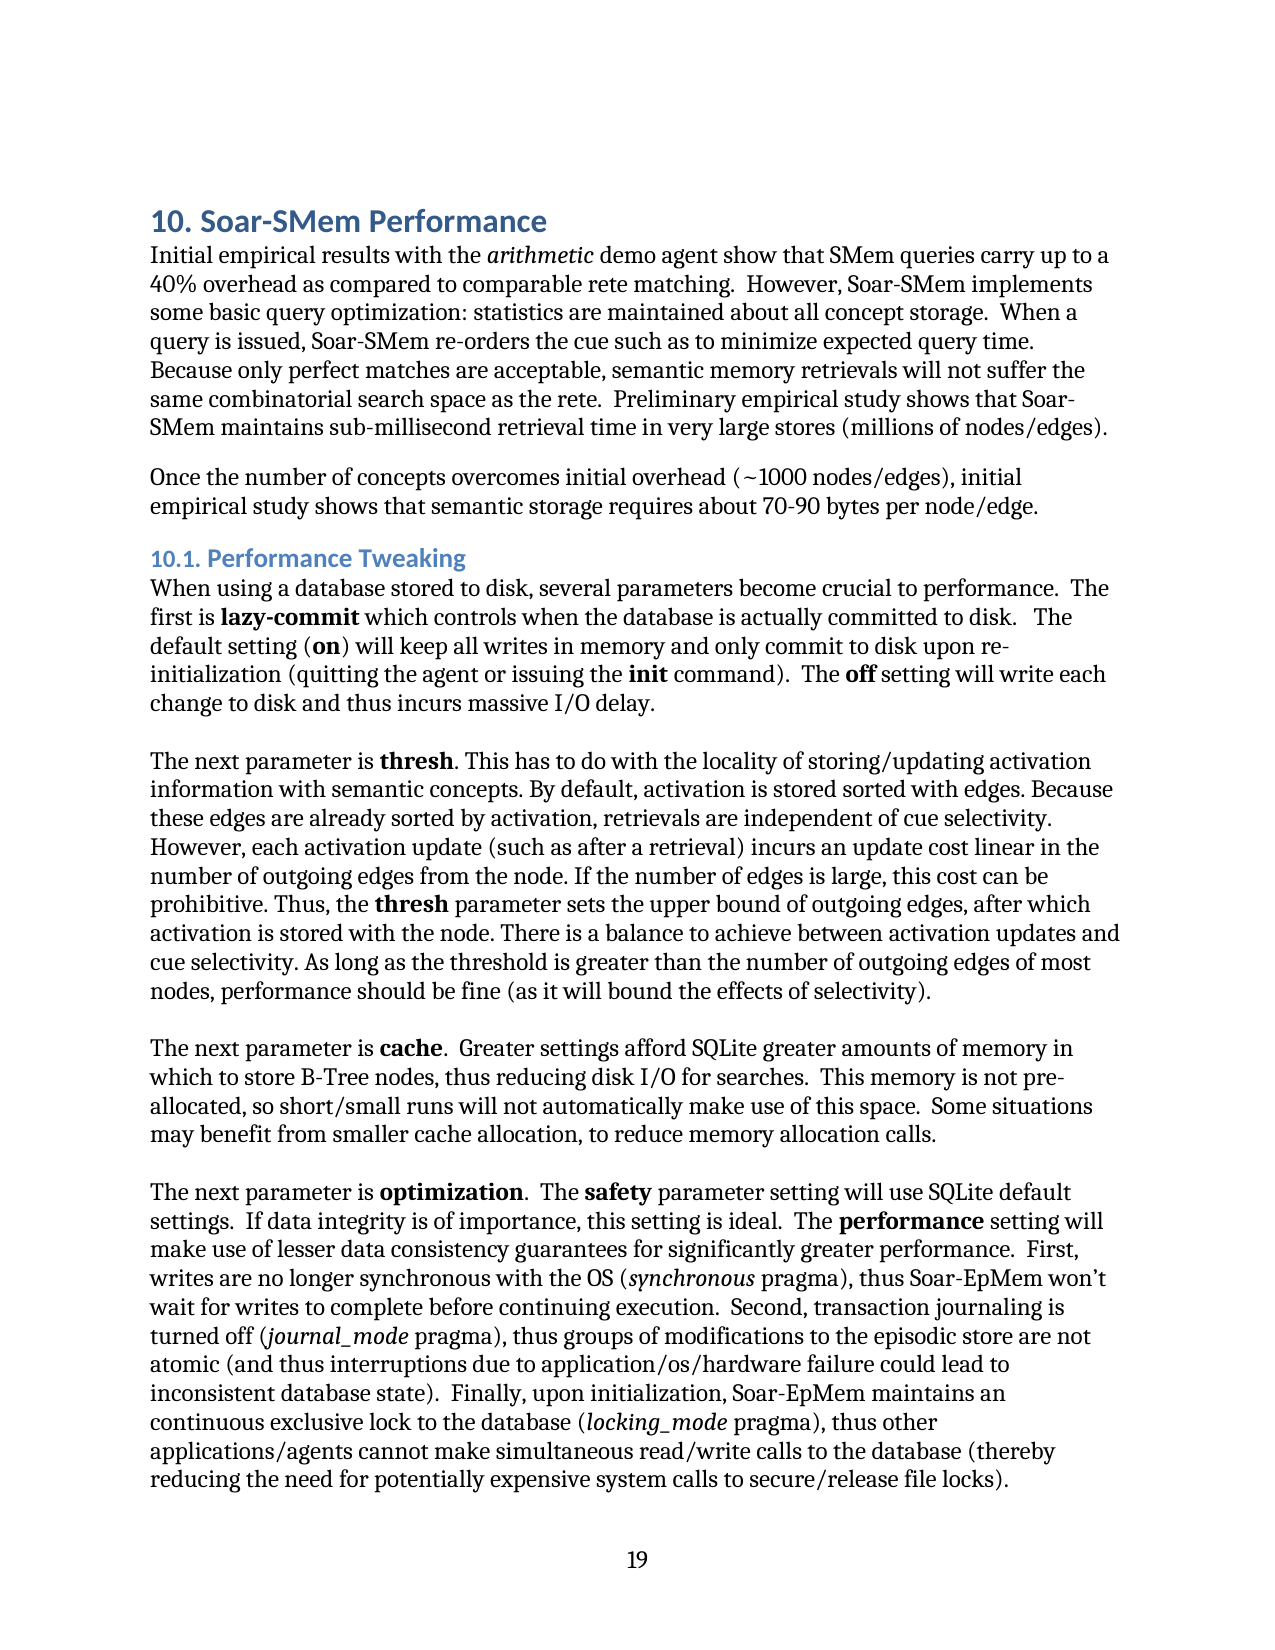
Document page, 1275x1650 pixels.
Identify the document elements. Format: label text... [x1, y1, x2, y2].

list When using a database stored to disk, several parameters become crucial to performance. The first is lazy-commit which controls when the database is actually committed to disk. The default setting (on) will keep all writes in memory and only commit to disk upon re-initialization (quitting the agent or issuing the init command). The off setting will write each change to disk and thus incurs massive I/O delay. [150, 574, 1125, 718]
list The next parameter is optimization. The safety parameter setting will use SQLite default settings. If data integrity is of importance, this setting is ideal. The performance setting will make use of lesser data consistency guarantees for significantly greater performance. First, writes are no longer synchronous with the OS (synchronous pragma), thus Soar-EpMem won’t wait for writes to complete before continuing execution. Second, transaction journaling is turned off (journal_mode pragma), thus groups of modifications to the episodic store are not atomic (and thus interruptions due to application/os/hardware failure could lead to inconsistent database state). Finally, upon initialization, Soar-EpMem maintains an continuous exclusive lock to the database (locking_mode pragma), thus other applications/agents cannot make simultaneous read/write calls to the database (thereby reducing the need for potentially expensive system calls to secure/release file locks). [150, 1178, 1125, 1494]
text Initial empirical results with the arithmetic demo agent show that SMem queries carry up to a 40% overhead as compared to comparable rete matching. However, Soar-SMem implements some basic query optimization: statistics are maintained about all concept storage. When a query is issued, Soar-SMem re-orders the cue such as to minimize expected query time. Because only perfect matches are acceptable, semantic memory retrievals will not suffer the same combinatorial search space as the rete. Preliminary empirical study shows that Soar-SMem maintains sub-millisecond retrieval time in very large stores (millions of nodes/edges). [150, 241, 1125, 442]
list The next parameter is thresh. This has to do with the locality of storing/updating activation information with semantic concepts. By default, activation is stored sorted with edges. Because these edges are already sorted by activation, retrievals are independent of cue selectivity. However, each activation update (such as after a retrieval) incurs an update cost linear in the number of outgoing edges from the node. If the number of edges is large, this cost can be prohibitive. Thus, the thresh parameter sets the upper bound of outgoing edges, after which activation is stored with the node. There is a balance to achieve between activation updates and cue selectivity. As long as the threshold is greater than the number of outgoing edges of most nodes, performance should be fine (as it will bound the effects of selectivity). [150, 747, 1125, 1005]
subtitle Performance Tweaking [150, 541, 1125, 574]
list The next parameter is cache. Greater settings afford SQLite greater amounts of memory in which to store B-Tree nodes, thus reducing disk I/O for searches. This memory is not pre-allocated, so short/small runs will not automatically make use of this space. Some situations may benefit from smaller cache allocation, to reduce memory allocation calls. [150, 1034, 1125, 1149]
text Once the number of concepts overcomes initial overhead (~1000 nodes/edges), initial empirical study shows that semantic storage requires about 70-90 bytes per node/edge. [150, 463, 1125, 520]
subtitle Soar-SMem Performance [150, 200, 1125, 241]
